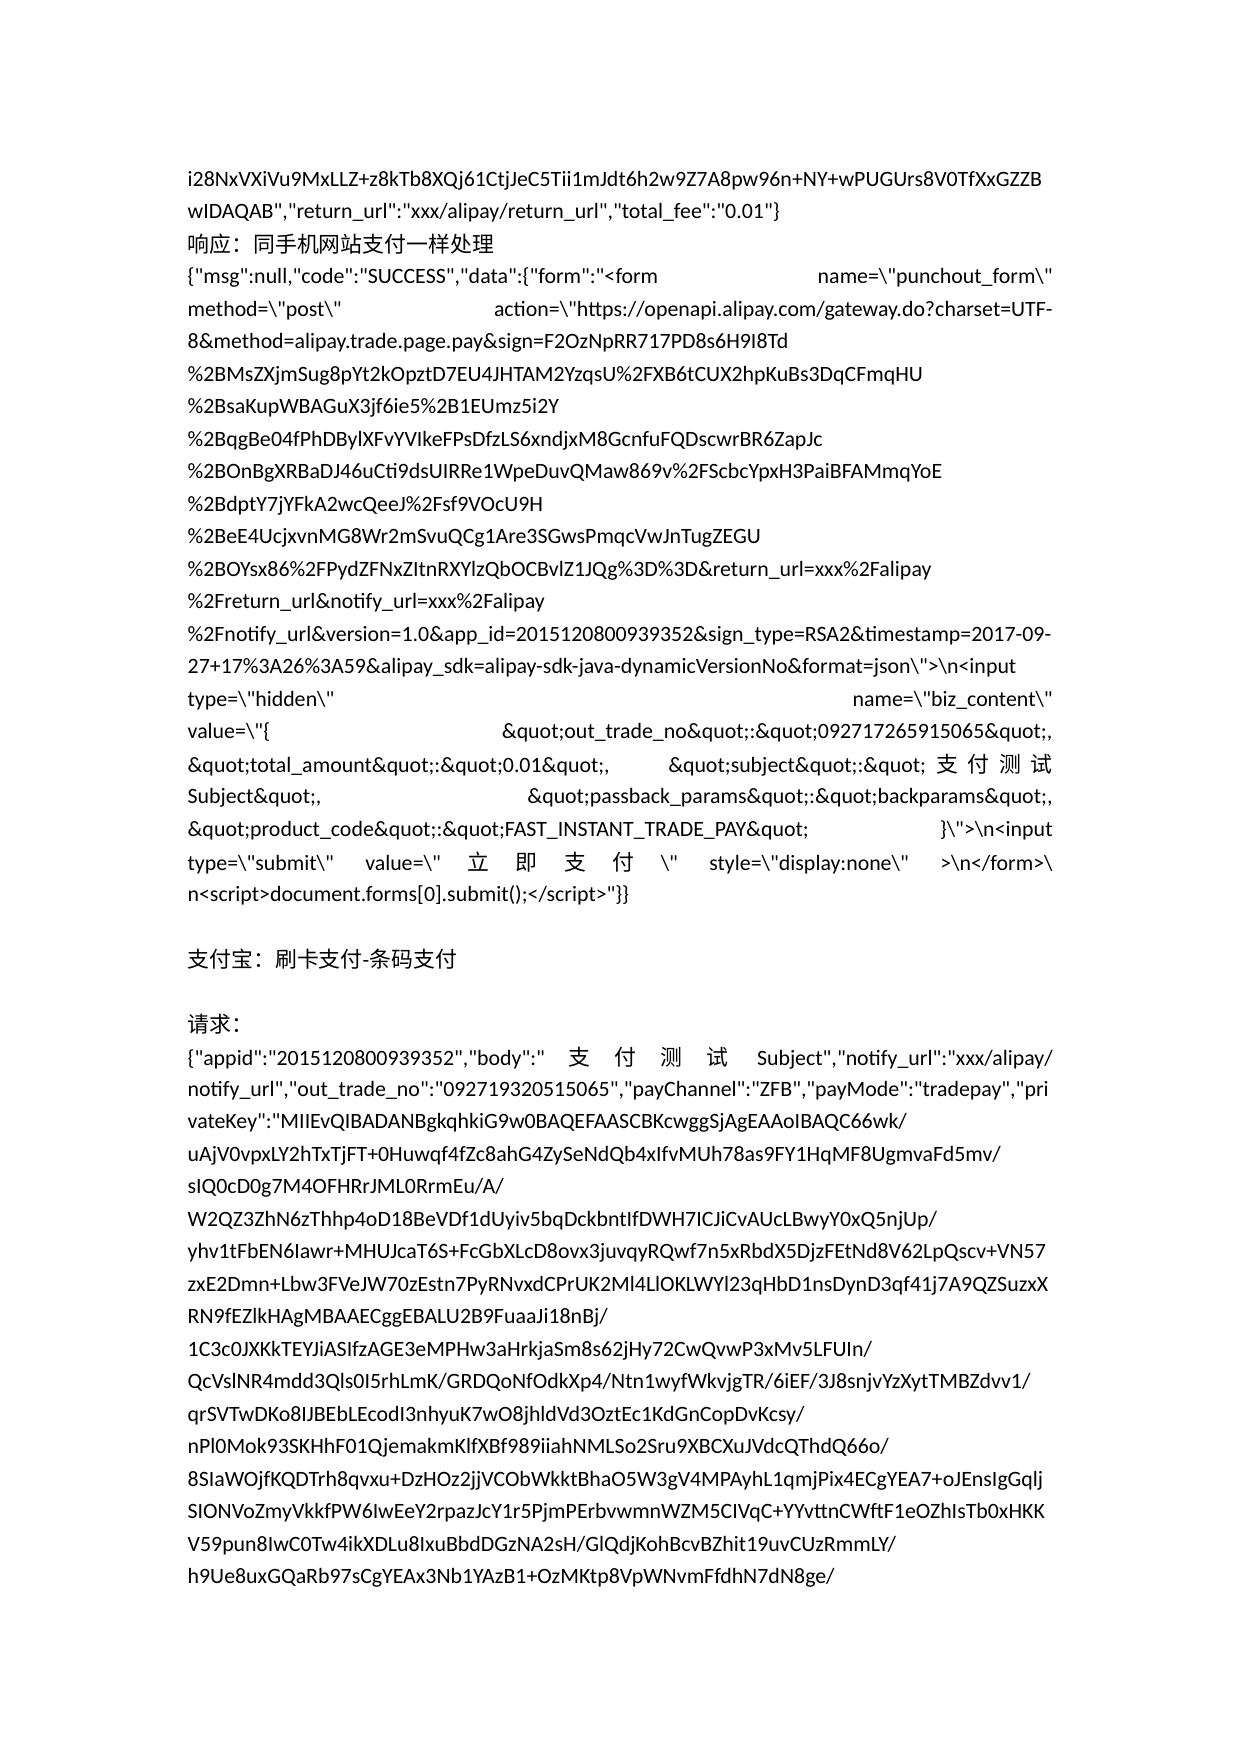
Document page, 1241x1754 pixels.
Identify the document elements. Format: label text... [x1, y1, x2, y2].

text 请求： [187, 1007, 1053, 1039]
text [187, 162, 1053, 227]
text 响应：同手机网站支付一样处理 [187, 227, 1053, 259]
text 支付宝：刷卡支付-条码支付 [187, 942, 1053, 974]
text {"msg":null,"code":"SUCCESS","data":{"form":"<form name=\"punchout_form\" method=\"post\" action=\"https://openapi.alipay.com/gateway.do?charset=UTF-8&method=alipay.trade.page.pay&sign=F2OzNpRR717PD8s6H9I8Td%2BMsZXjmSug8pYt2kOpztD7EU4JHTAM2YzqsU%2FXB6tCUX2hpKuBs3DqCFmqHU%2BsaKupWBAGuX3jf6ie5%2B1EUmz5i2Y%2BqgBe04fPhDBylXFvYVIkeFPsDfzLS6xndjxM8GcnfuFQDscwrBR6ZapJc%2BOnBgXRBaDJ46uCti9dsUIRRe1WpeDuvQMaw869v%2FScbcYpxH3PaiBFAMmqYoE%2BdptY7jYFkA2wcQeeJ%2Fsf9VOcU9H%2BeE4UcjxvnMG8Wr2mSvuQCg1Are3SGwsPmqcVwJnTugZEGU%2BOYsx86%2FPydZFNxZItnRXYlzQbOCBvlZ1JQg%3D%3D&return_url=xxx%2Falipay%2Freturn_url&notify_url=xxx%2Falipay%2Fnotify_url&version=1.0&app_id=2015120800939352&sign_type=RSA2&timestamp=2017-09-27+17%3A26%3A59&alipay_sdk=alipay-sdk-java-dynamicVersionNo&format=json\">\n<input type=\"hidden\" name=\"biz_content\" value=\"{ &quot;out_trade_no&quot;:&quot;092717265915065&quot;, &quot;total_amount&quot;:&quot;0.01&quot;, &quot;subject&quot;:&quot;支付测试Subject&quot;, &quot;passback_params&quot;:&quot;backparams&quot;, &quot;product_code&quot;:&quot;FAST_INSTANT_TRADE_PAY&quot; }\">\n<input type=\"submit\" value=\"立即支付\" style=\"display:none\" >\n</form>\n<script>document.forms[0].submit();</script>"}} [187, 259, 1053, 909]
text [187, 1039, 1053, 1592]
